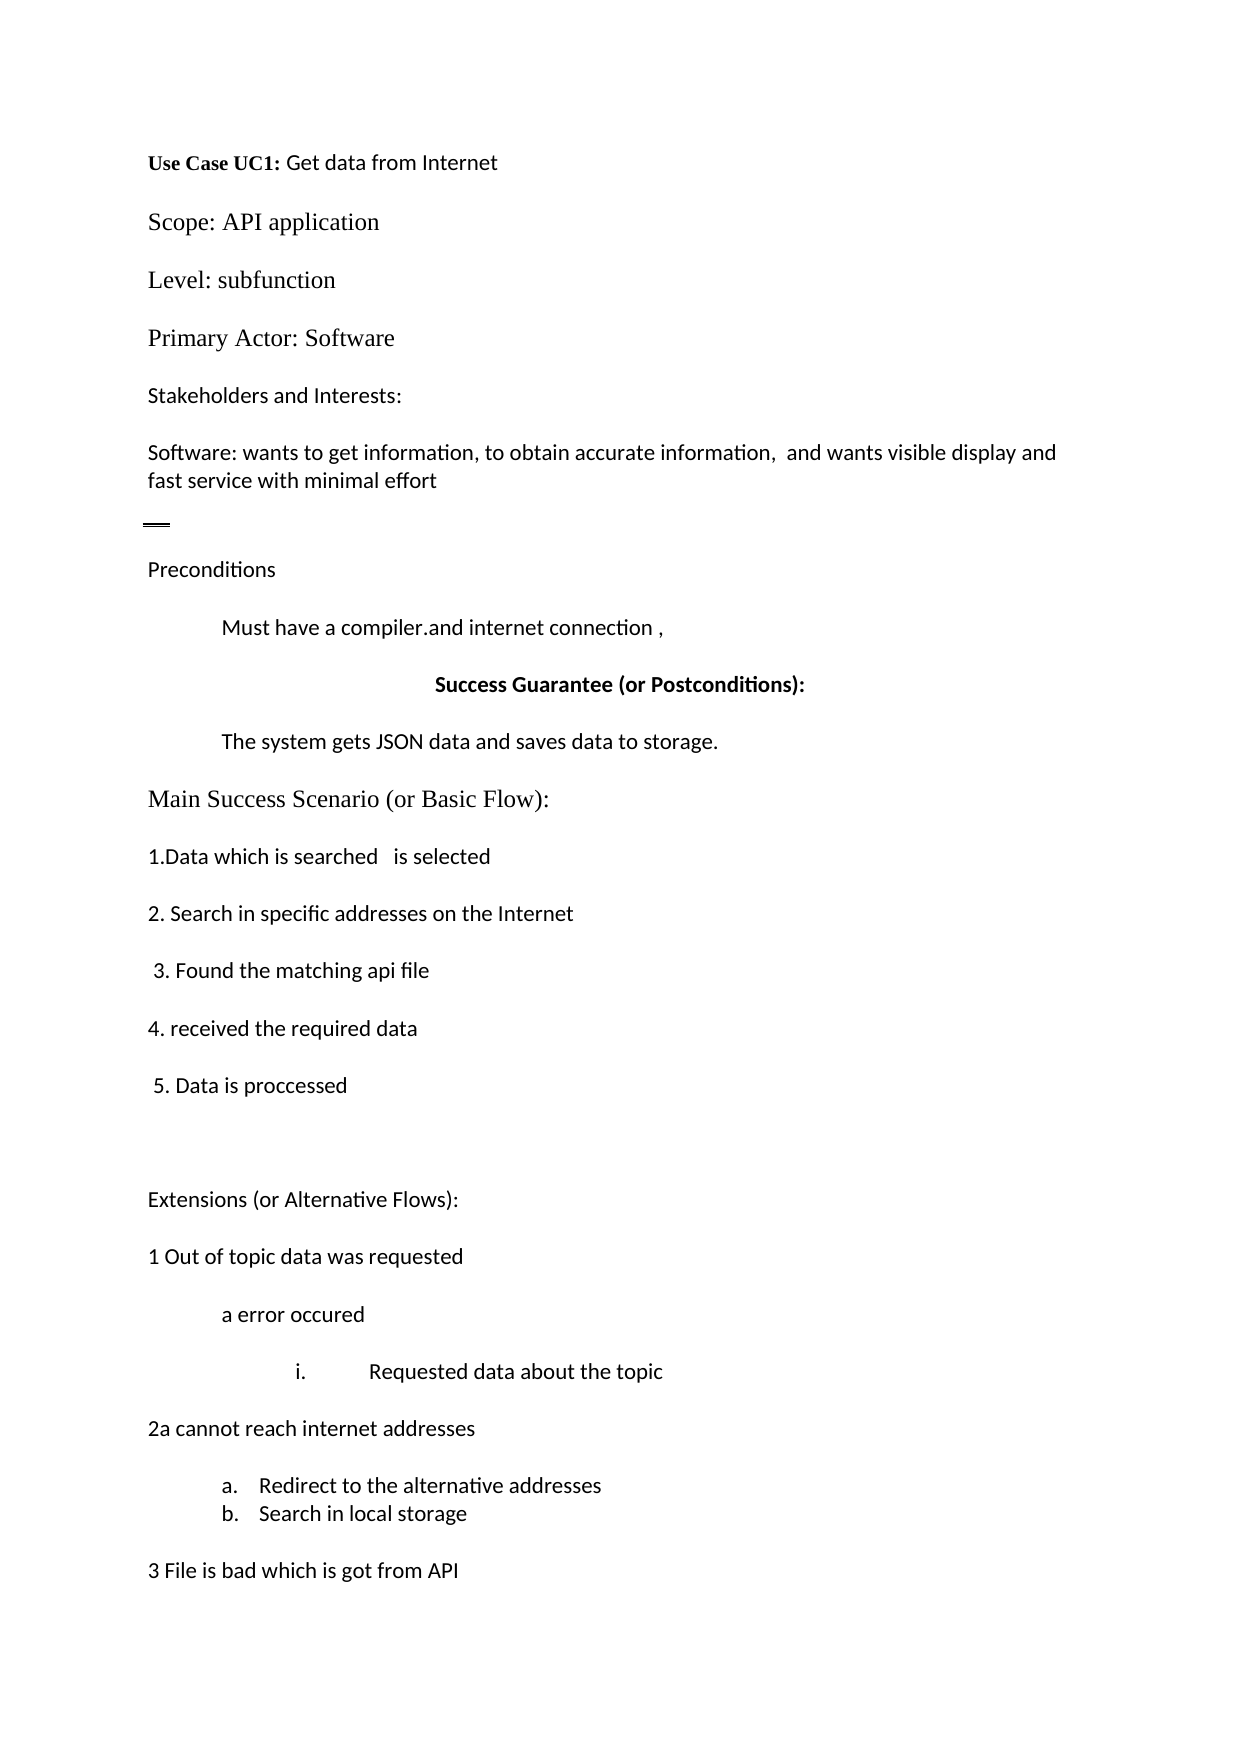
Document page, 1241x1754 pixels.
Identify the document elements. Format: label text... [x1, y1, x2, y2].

text 4. received the required data [148, 1014, 1093, 1042]
text Success Guarantee (or Postconditions): [148, 670, 1093, 698]
text 1.Data which is searched is selected [148, 842, 1093, 870]
text 1 Out of topic data was requested [148, 1242, 1093, 1271]
text Level: subfunction [148, 265, 1093, 294]
text Main Success Scenario (or Basic Flow): [148, 784, 1093, 813]
text Stakeholders and Interests: [148, 381, 1093, 409]
text 2a cannot reach internet addresses [148, 1414, 1093, 1442]
list Redirect to the alternative addresses [221, 1471, 1093, 1499]
text Primary Actor: Software [148, 323, 1093, 352]
text Scope: API application [148, 207, 1093, 236]
text 3 File is bad which is got from API [148, 1556, 1093, 1584]
text 5. Data is proccessed [148, 1071, 1093, 1099]
text Use Case UC1: Get data from Internet [148, 148, 1093, 176]
text a error occured [148, 1300, 1093, 1328]
text Software: wants to get information, to obtain accurate information, and wants visible display and fast service with minimal effort [148, 438, 1093, 494]
list Requested data about the topic [295, 1357, 1093, 1385]
text Preconditions [148, 556, 1093, 583]
text 2. Search in specific addresses on the Internet [148, 899, 1093, 927]
text Must have a compiler.and internet connection , [148, 613, 1093, 641]
list Search in local storage [221, 1499, 1093, 1527]
text Extensions (or Alternative Flows): [148, 1185, 1093, 1213]
text 3. Found the matching api file [148, 957, 1093, 984]
text The system gets JSON data and saves data to storage. [148, 727, 1093, 755]
